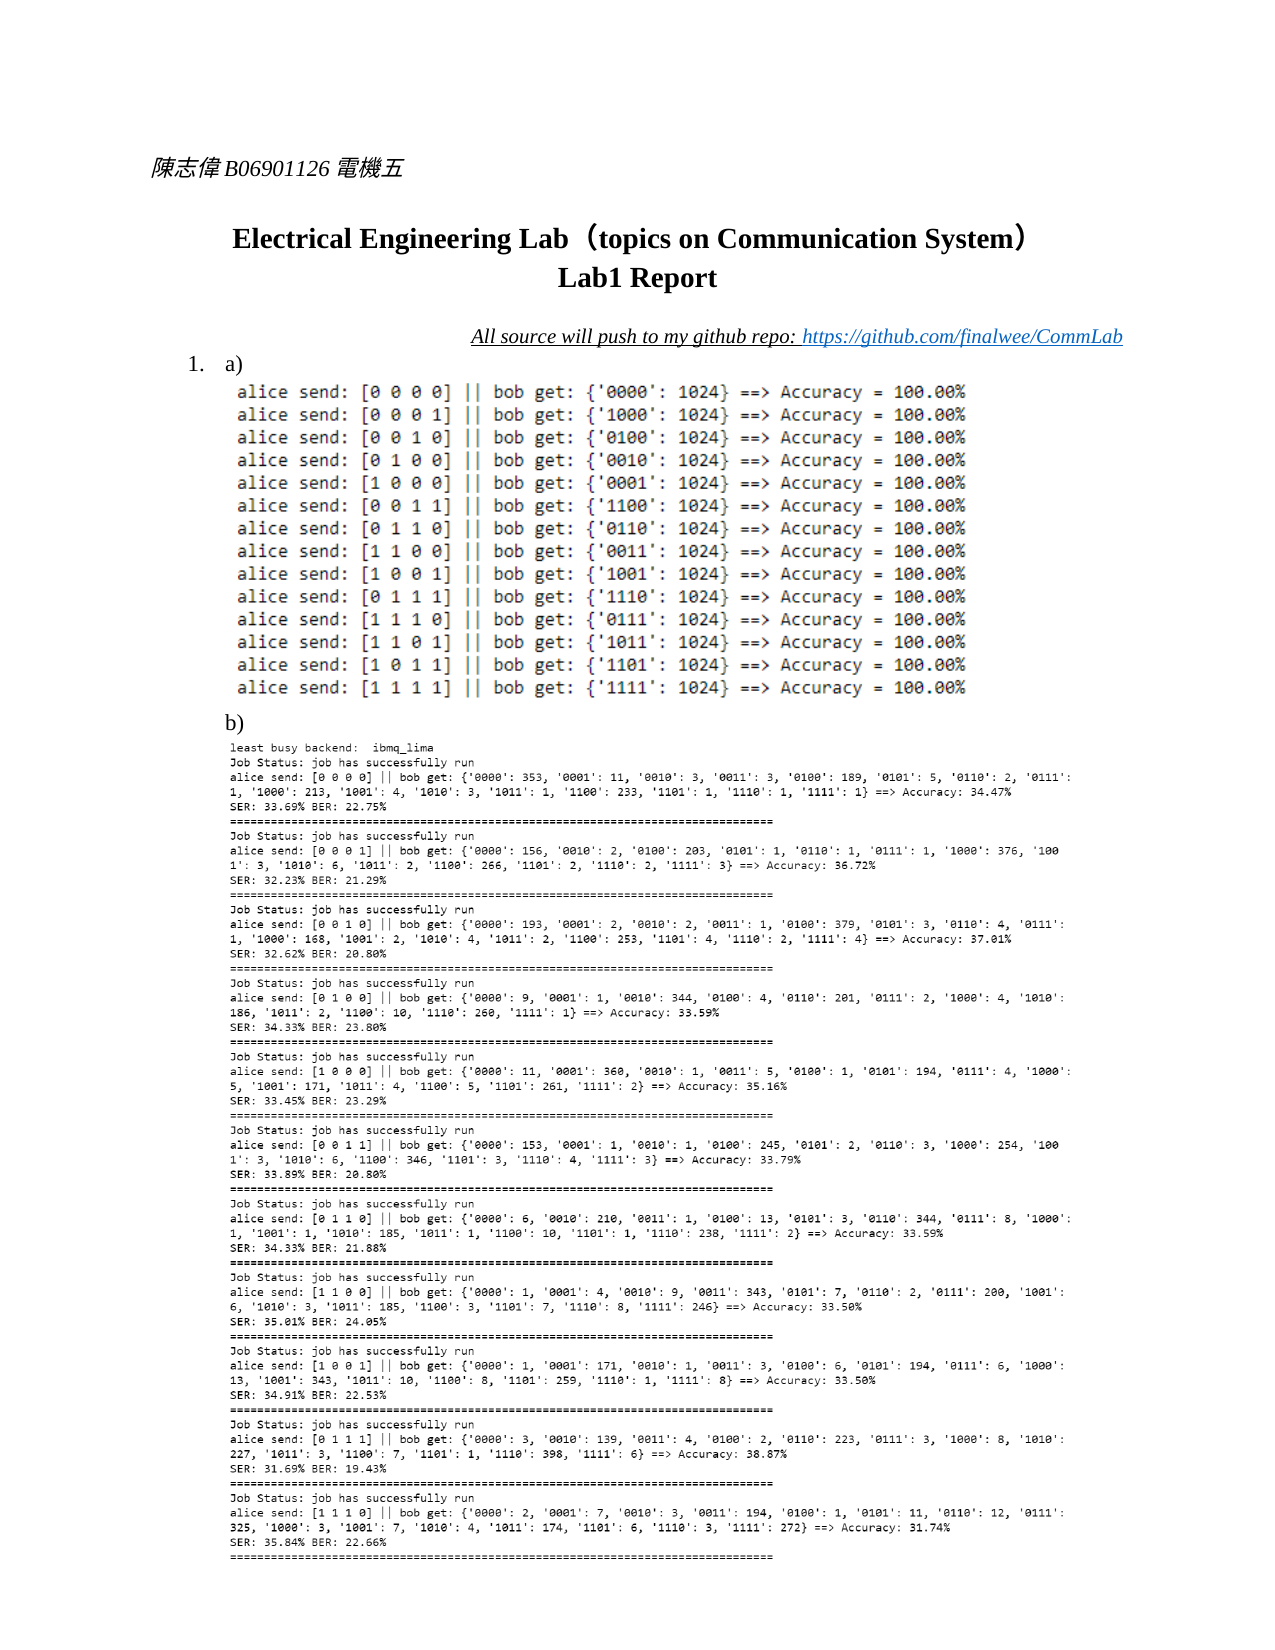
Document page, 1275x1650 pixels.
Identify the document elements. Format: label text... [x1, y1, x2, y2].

text 陳志偉 B06901126電機五 [150, 150, 1125, 183]
text Electrical Engineering Lab（topics on Communication System） [150, 214, 1125, 257]
list a) [187, 350, 1125, 377]
text Lab1 Report [150, 260, 1125, 293]
text All source will push to my github repo: https://github.com/finalwee/CommLab [150, 324, 1125, 348]
list b) [225, 709, 1125, 735]
picture [225, 378, 986, 707]
picture [225, 737, 1077, 1564]
